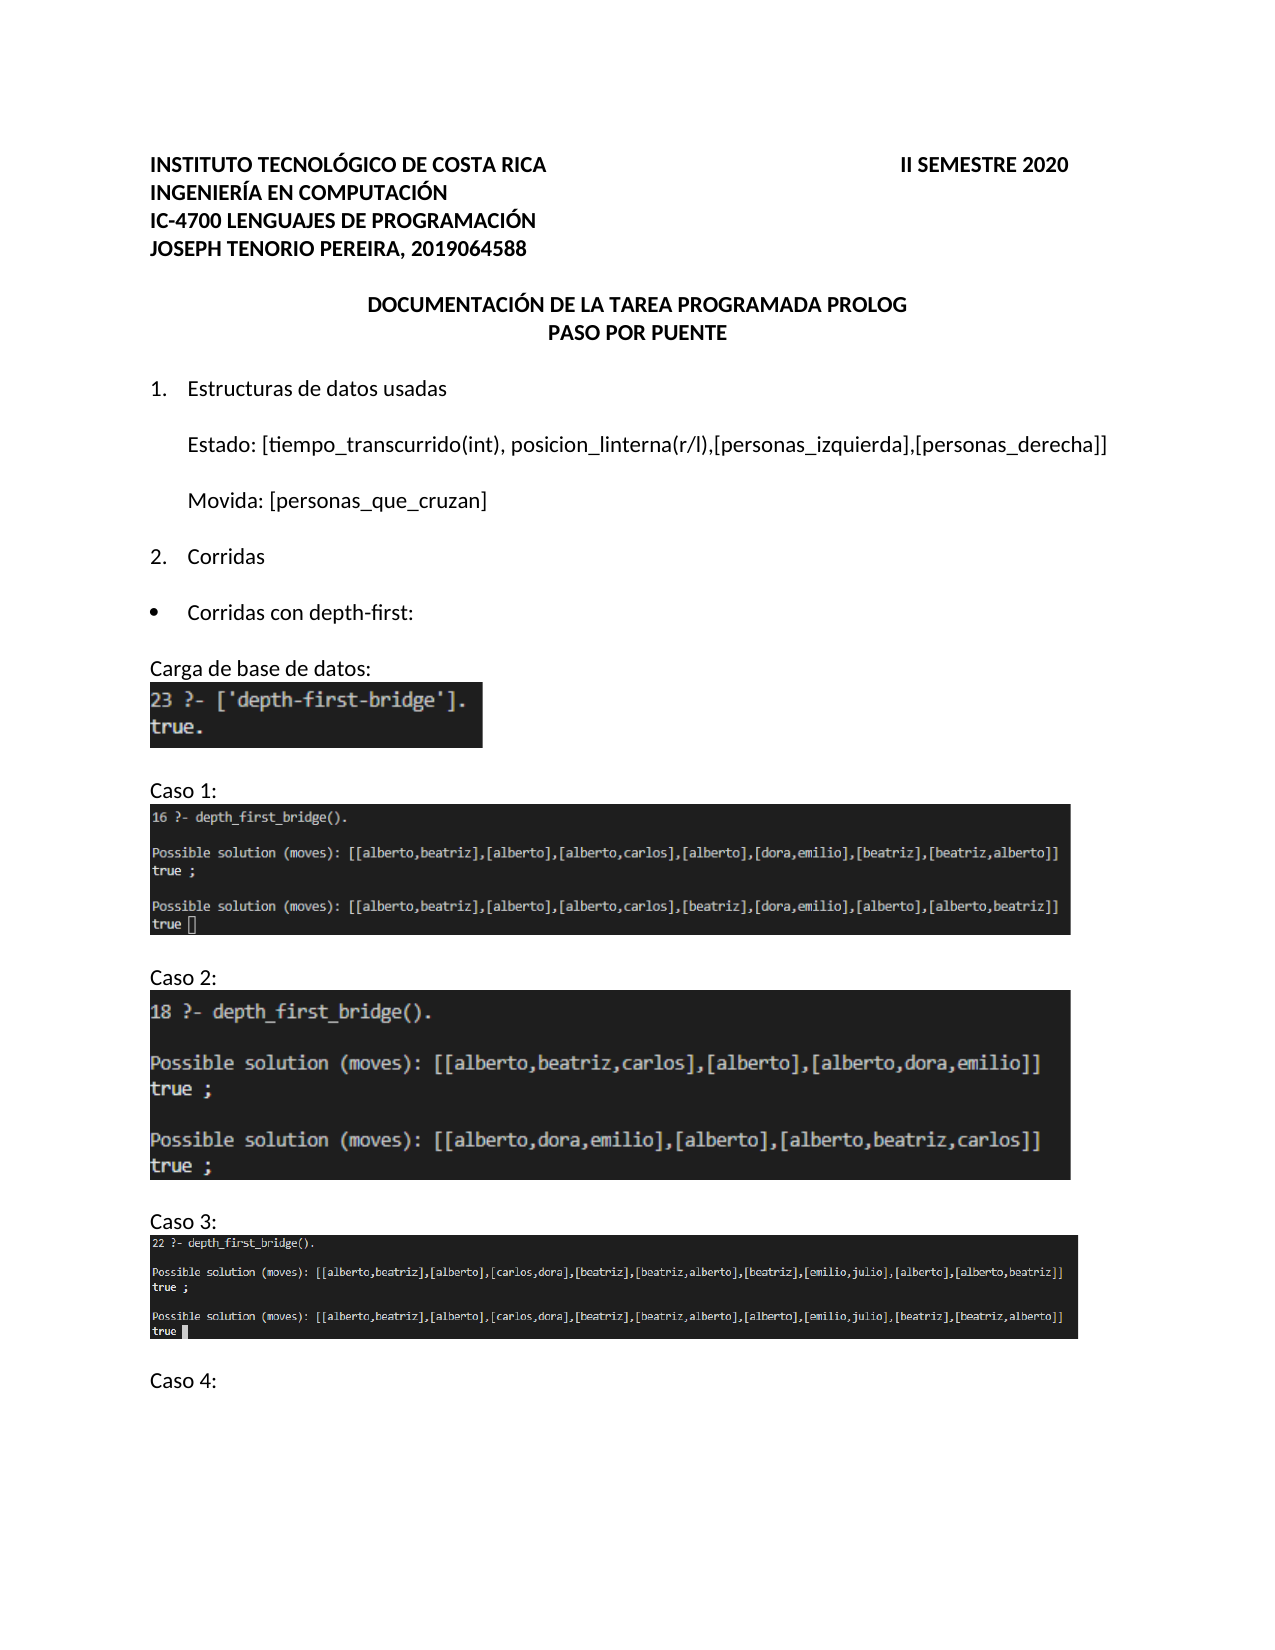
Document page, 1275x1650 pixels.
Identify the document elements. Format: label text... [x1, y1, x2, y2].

text Caso 3: [150, 1207, 1125, 1235]
text JOSEPH TENORIO PEREIRA, 2019064588 [150, 234, 1125, 262]
text INGENIERÍA EN COMPUTACIÓN [150, 178, 1125, 206]
text Movida: [personas_que_cruzan] [187, 486, 1125, 514]
picture [150, 990, 1071, 1180]
text PASO POR PUENTE [150, 318, 1125, 346]
list Corridas [150, 542, 1125, 570]
text DOCUMENTACIÓN DE LA TAREA PROGRAMADA PROLOG [150, 290, 1125, 318]
picture [150, 1235, 1079, 1339]
text Caso 1: [150, 776, 1125, 804]
text Estado: [tiempo_transcurrido(int), posicion_linterna(r/l),[personas_izquierda],[personas_derecha]] [187, 430, 1125, 458]
picture [150, 682, 483, 748]
list Corridas con depth-first: [150, 598, 1125, 626]
picture [150, 804, 1071, 935]
text Caso 4: [150, 1367, 1125, 1395]
text IC-4700 LENGUAJES DE PROGRAMACIÓN [150, 206, 1125, 234]
text INSTITUTO TECNOLÓGICO DE COSTA RICA II SEMESTRE 2020 [150, 150, 1125, 178]
text Caso 2: [150, 963, 1125, 991]
list Estructuras de datos usadas [150, 374, 1125, 402]
text Carga de base de datos: [150, 654, 1125, 682]
